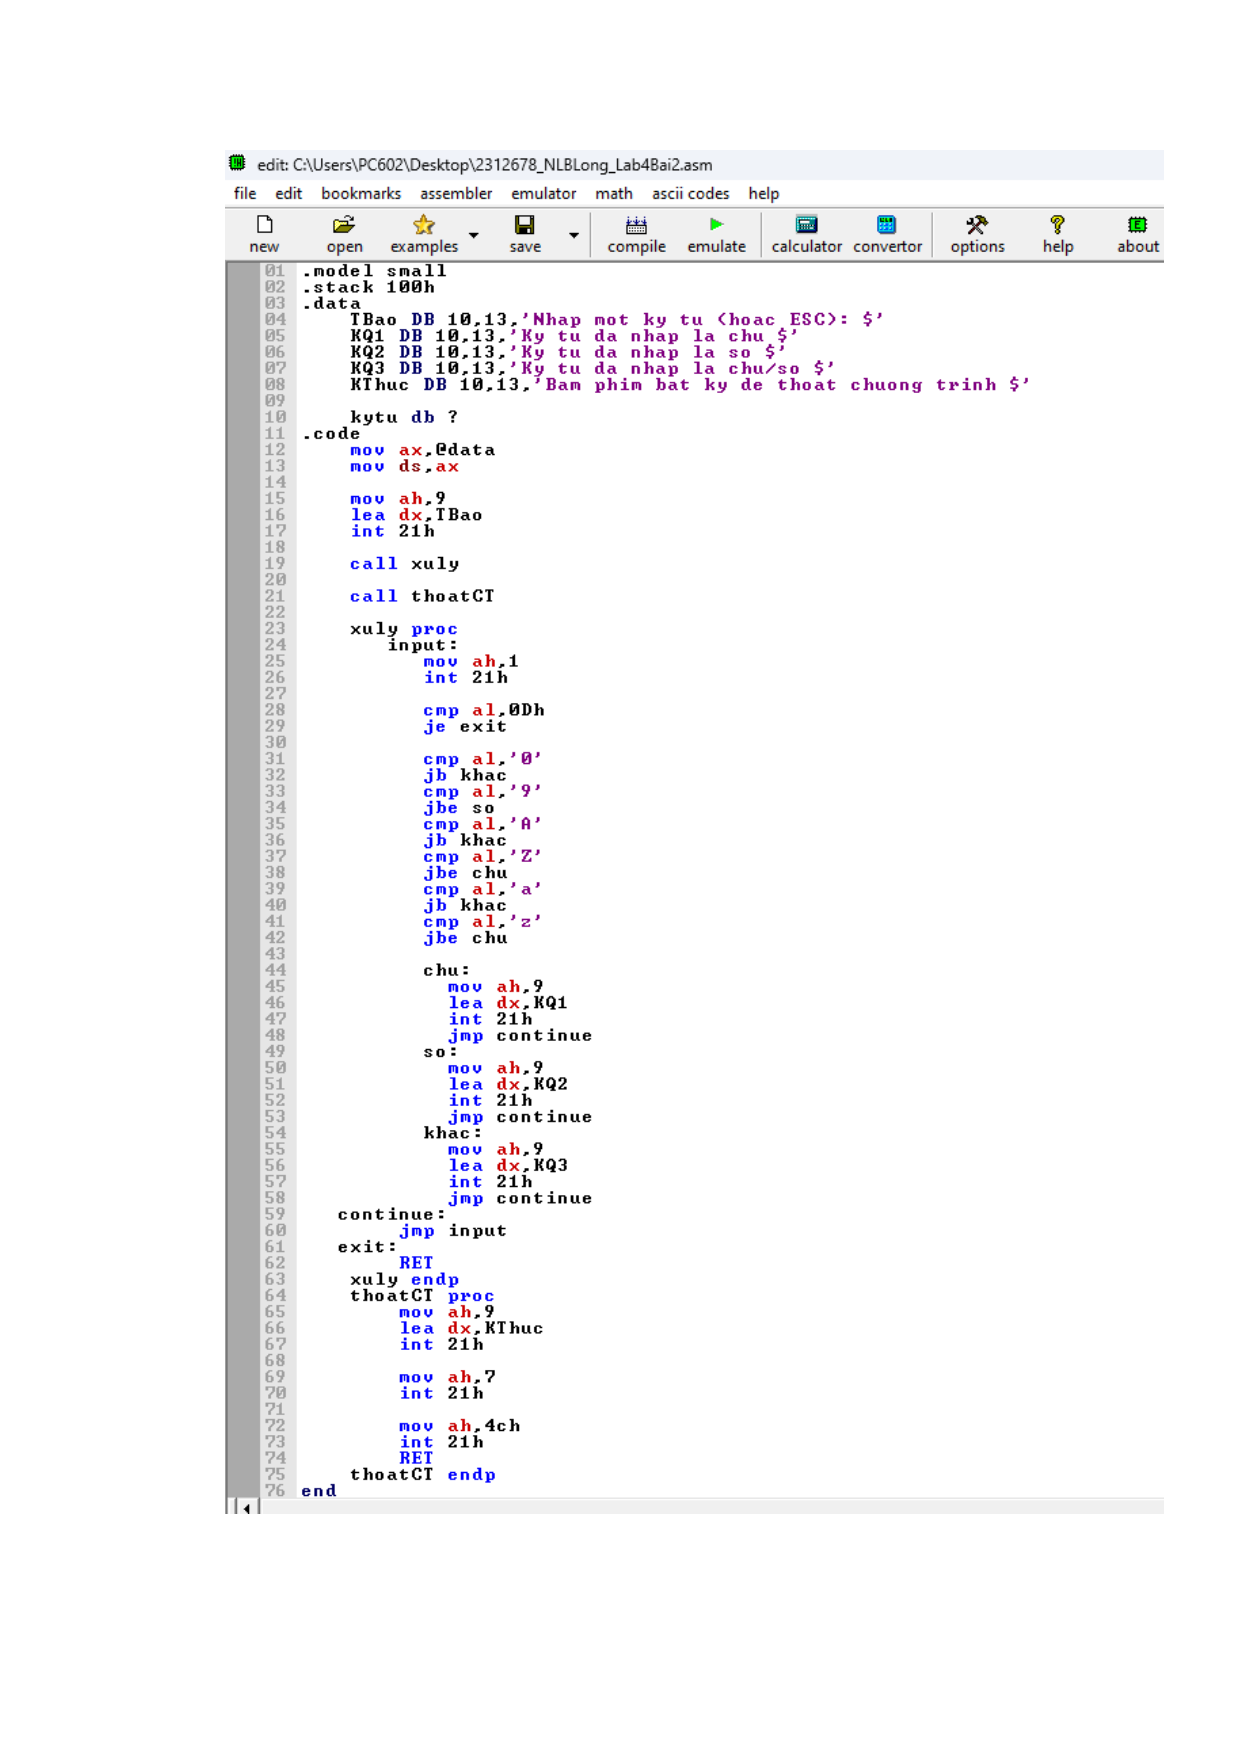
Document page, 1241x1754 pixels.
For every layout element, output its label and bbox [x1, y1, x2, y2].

picture [225, 150, 1164, 1514]
